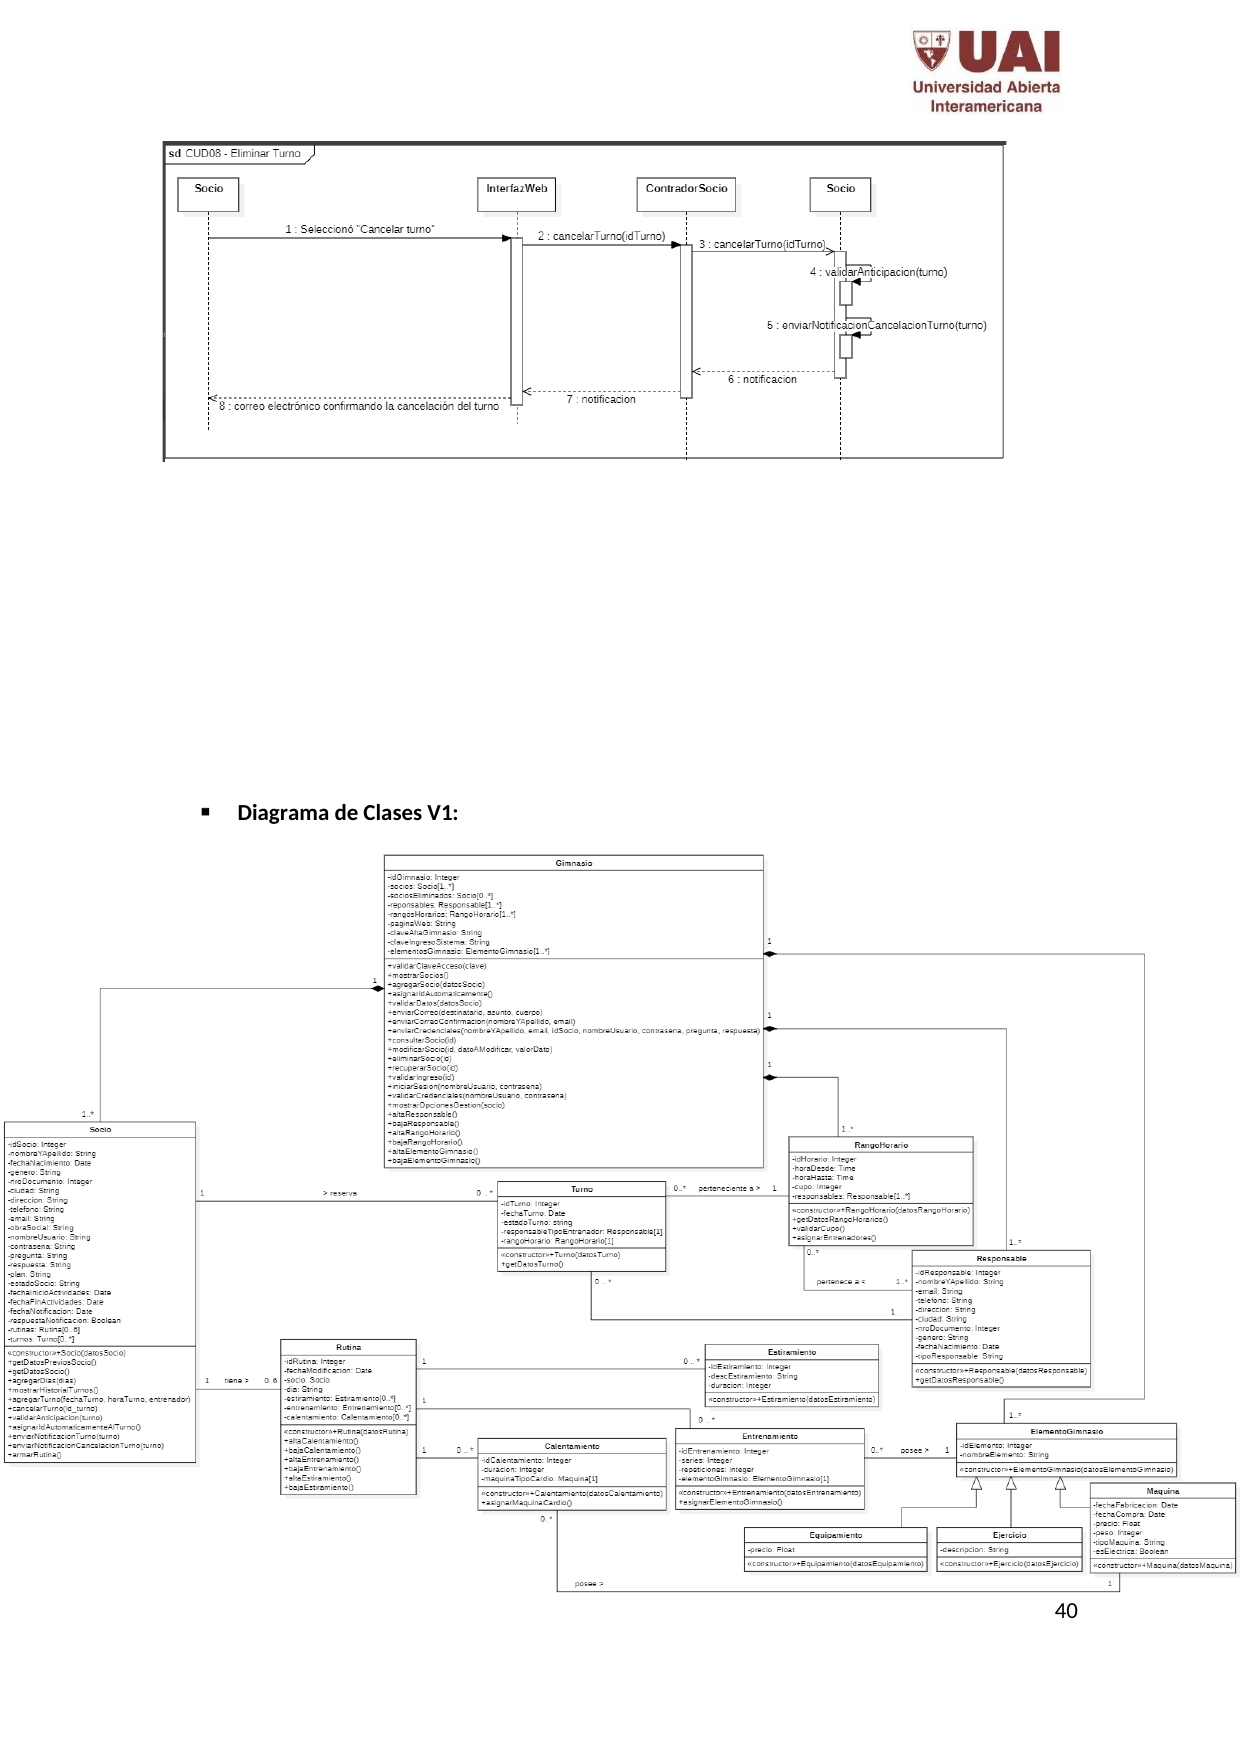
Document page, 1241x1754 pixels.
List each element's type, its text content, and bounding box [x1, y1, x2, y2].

picture [0, 853, 1241, 1596]
picture [910, 27, 1062, 115]
picture [162, 141, 1007, 462]
list Diagrama de Clases V1: [200, 798, 1078, 826]
